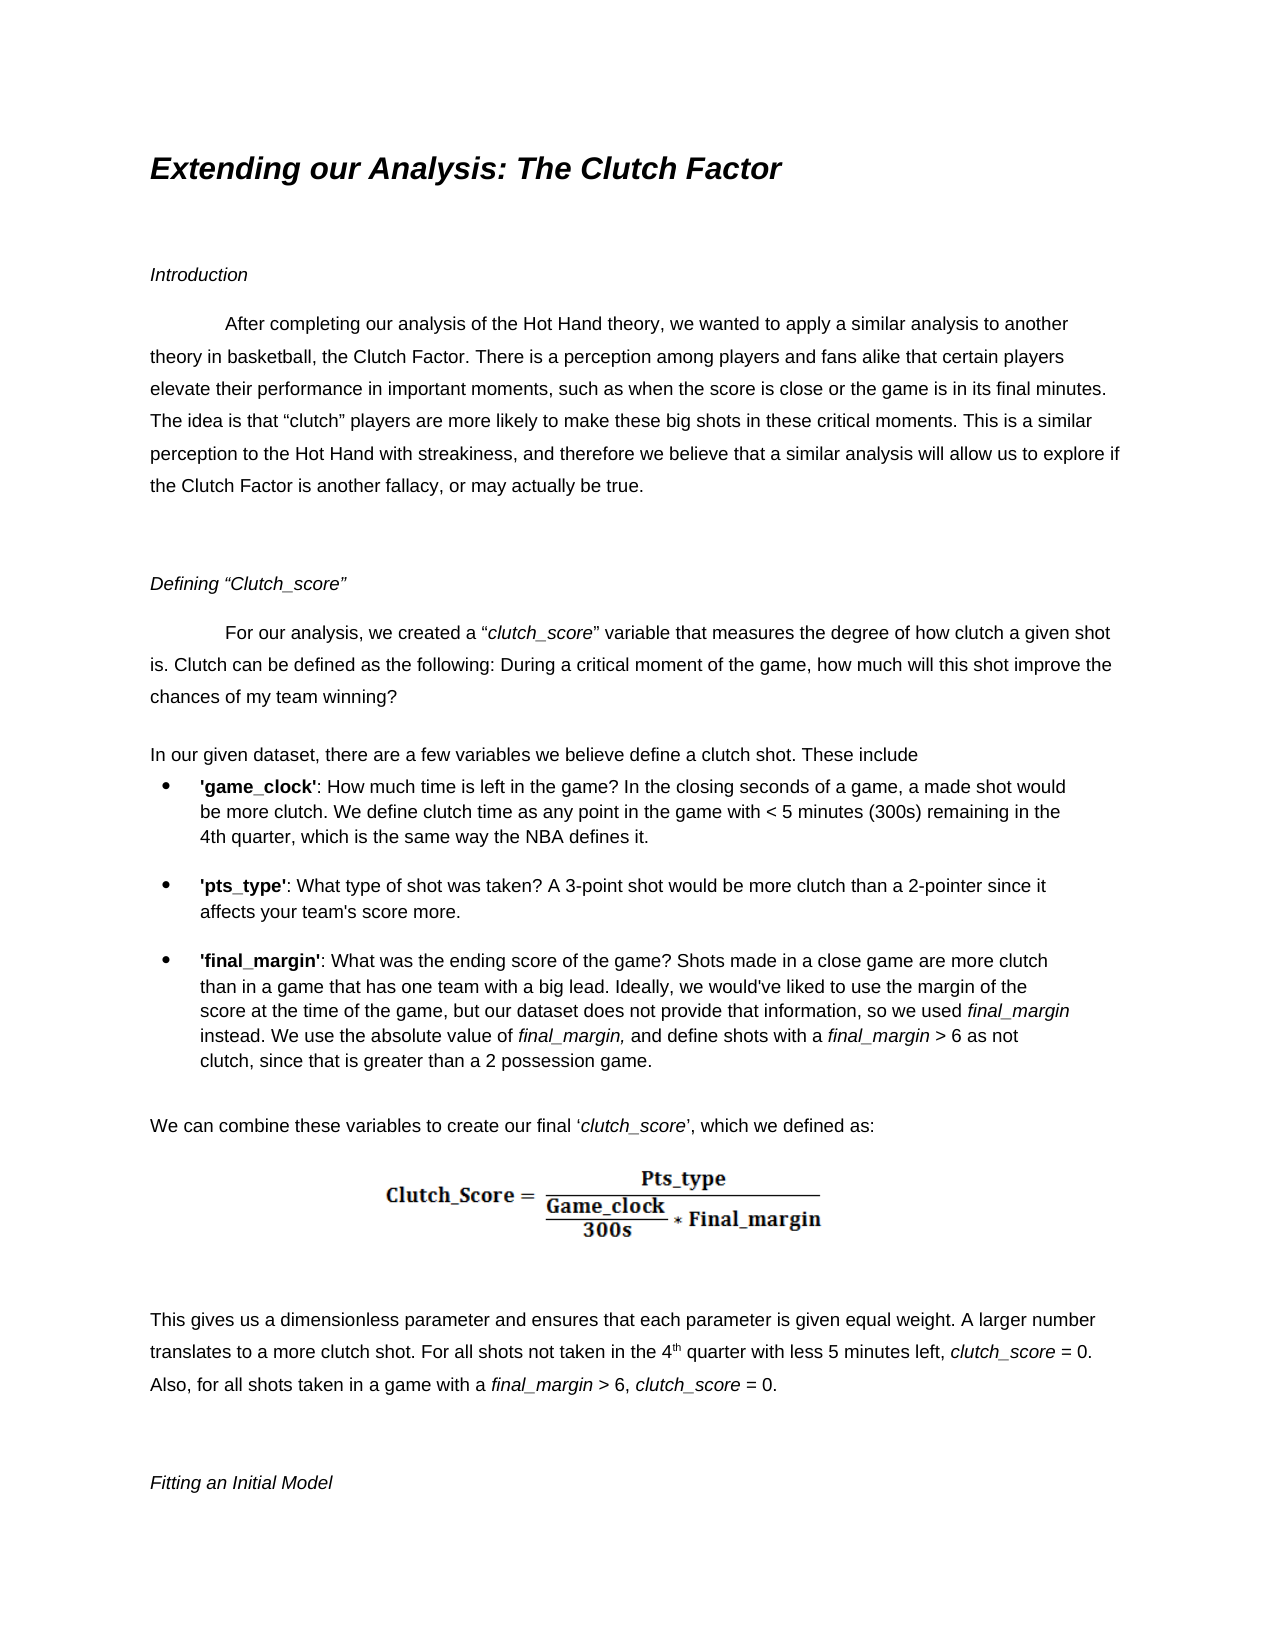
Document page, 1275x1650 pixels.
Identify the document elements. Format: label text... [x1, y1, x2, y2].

list 'pts_type': What type of shot was taken? A 3-point shot would be more clutch than a 2-pointer since it affects your team's score more. [162, 875, 1075, 922]
text This gives us a dimensionless parameter and ensures that each parameter is given equal weight. A larger number translates to a more clutch shot. For all shots not taken in the 4th quarter with less 5 minutes left, clutch_score = 0. Also, for all shots taken in a game with a final_margin > 6, clutch_score = 0. [150, 1309, 1125, 1395]
text Fitting an Initial Model [150, 1471, 1125, 1493]
list 'final_margin': What was the ending score of the game? Shots made in a close game are more clutch than in a game that has one team with a big lead. Ideally, we would've liked to use the margin of the score at the time of the game, but our dataset does not provide that information, so we used final_margin instead. We use the absolute value of final_margin, and define shots with a final_margin > 6 as not clutch, since that is greater than a 2 possession game. [162, 950, 1075, 1071]
picture [375, 1164, 851, 1256]
text Extending our Analysis: The Clutch Factor [150, 150, 1125, 186]
text We can combine these variables to create our final ‘clutch_score’, which we defined as: [150, 1114, 1075, 1136]
list 'game_clock': How much time is left in the game? In the closing seconds of a game, a made shot would be more clutch. We define clutch time as any point in the game with < 5 minutes (300s) remaining in the 4th quarter, which is the same way the NBA defines it. [162, 776, 1075, 847]
text In our given dataset, there are a few variables we believe define a clutch shot. These include [150, 743, 1125, 765]
text Introduction [150, 264, 1125, 286]
text After completing our analysis of the Hot Hand theory, we wanted to apply a similar analysis to another theory in basketball, the Clutch Factor. There is a perception among players and fans alike that certain players elevate their performance in important moments, such as when the score is close or the game is in its final minutes. The idea is that “clutch” players are more likely to make these big shots in these critical moments. This is a similar perception to the Hot Hand with streakiness, and therefore we believe that a similar analysis will allow us to explore if the Clutch Factor is another fallacy, or may actually be true. [150, 313, 1125, 496]
text For our analysis, we created a “clutch_score” variable that measures the degree of how clutch a given shot is. Clutch can be defined as the following: During a critical moment of the game, how much will this shot improve the chances of my team winning? [150, 621, 1125, 708]
text Defining “Clutch_score” [150, 572, 1125, 594]
